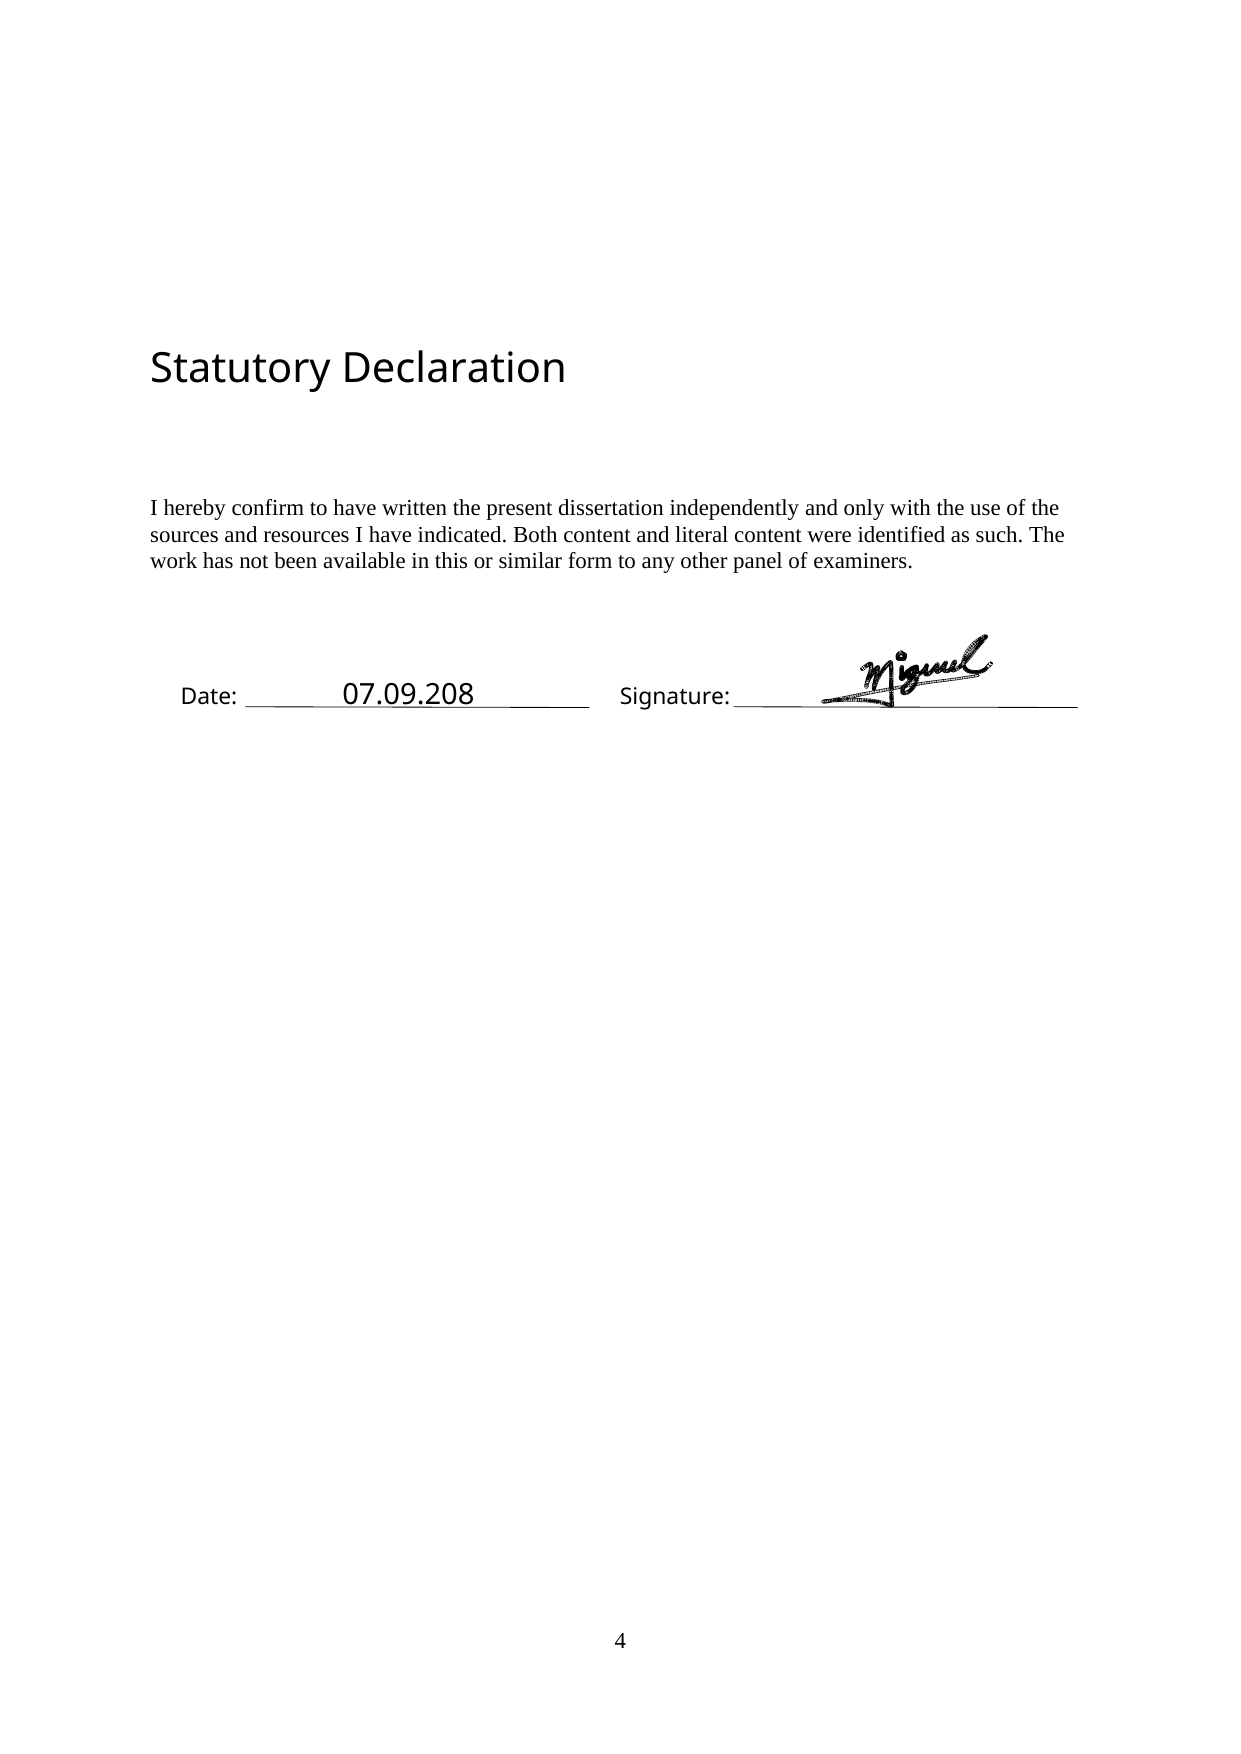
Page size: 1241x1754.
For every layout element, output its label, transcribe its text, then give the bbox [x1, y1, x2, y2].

list Statutory Declaration [150, 337, 1090, 394]
text I hereby confirm to have written the present dissertation independently and only with the use of the sources and resources I have indicated. Both content and literal content were identified as such. The work has not been available in this or similar form to any other panel of examiners. [150, 494, 1090, 573]
text Date: 07.09.208 Signature: [162, 673, 1090, 713]
